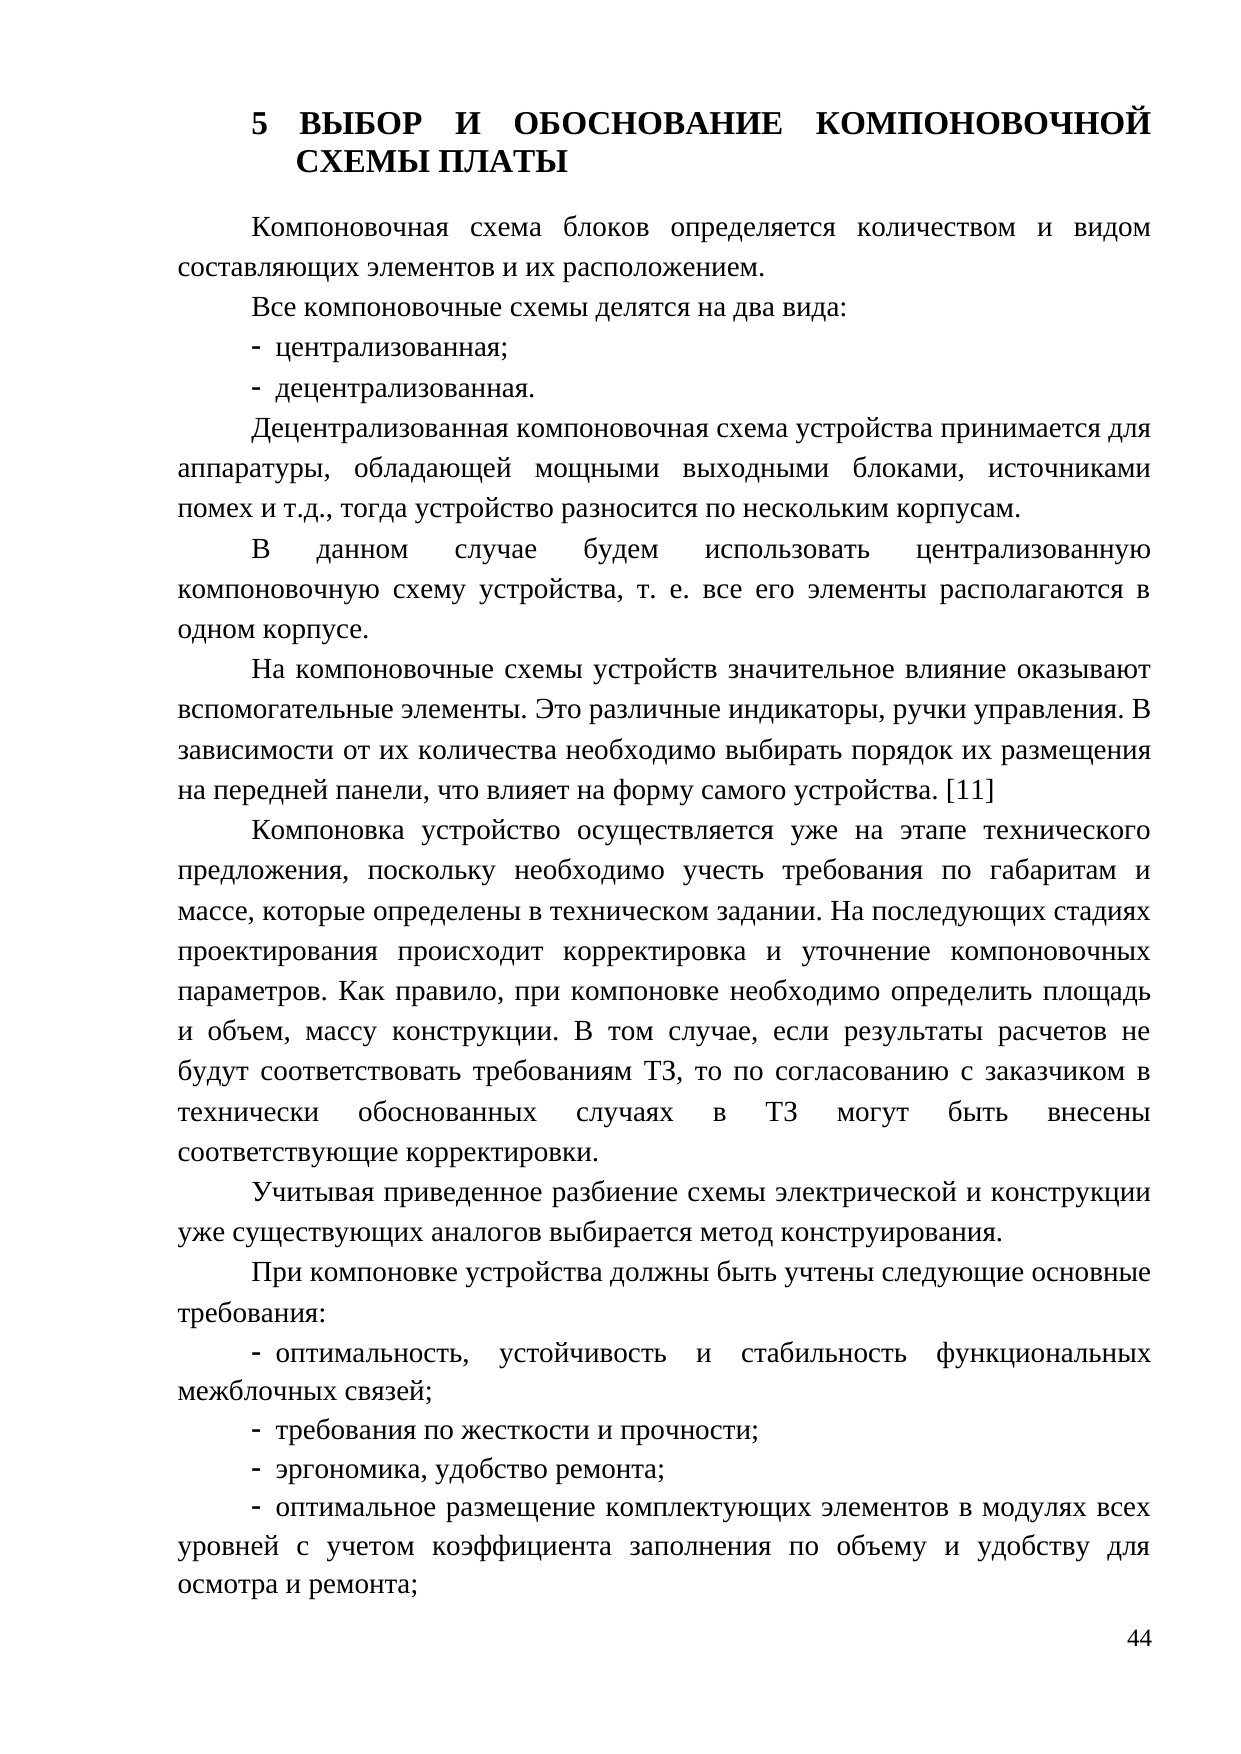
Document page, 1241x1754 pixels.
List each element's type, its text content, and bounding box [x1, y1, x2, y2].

text Компоновочная схема блоков определяется количеством и видом составляющих элементов и их расположением. [177, 209, 1152, 283]
list централизованная; [177, 329, 1152, 363]
list оптимальность, устойчивость и стабильность функциональных межблочных связей; [177, 1335, 1152, 1407]
list 5 Выбор и обоснование компоновочной схемы платы [251, 103, 1152, 180]
text На компоновочные схемы устройств значительное влияние оказывают вспомогательные элементы. Это различные индикаторы, ручки управления. В зависимости от их количества необходимо выбирать порядок их размещения на передней панели, что влияет на форму самого устройства. [11] [177, 651, 1152, 806]
list оптимальное размещение комплектующих элементов в модулях всех уровней с учетом коэффициента заполнения по объему и удобству для осмотра и ремонта; [177, 1489, 1152, 1600]
text Компоновка устройство осуществляется уже на этапе технического предложения, поскольку необходимо учесть требования по габаритам и массе, которые определены в техническом задании. На последующих стадиях проектирования происходит корректировка и уточнение компоновочных параметров. Как правило, при компоновке необходимо определить площадь и объем, массу конструкции. В том случае, если результаты расчетов не будут соответствовать требованиям ТЗ, то по согласованию с заказчиком в технически обоснованных случаях в ТЗ могут быть внесены соответствующие корректировки. [177, 812, 1152, 1167]
list децентрализованная. [177, 370, 1152, 403]
text Все компоновочные схемы делятся на два вида: [177, 289, 1152, 323]
list эргономика, удобство ремонта; [177, 1451, 1152, 1484]
text Учитывая приведенное разбиение схемы электрической и конструкции уже существующих аналогов выбирается метод конструирования. [177, 1174, 1152, 1248]
text В данном случае будем использовать централизованную компоновочную схему устройства, т. е. все его элементы располагаются в одном корпусе. [177, 531, 1152, 645]
list требования по жесткости и прочности; [177, 1412, 1152, 1446]
text При компоновке устройства должны быть учтены следующие основные требования: [177, 1254, 1152, 1328]
text Децентрализованная компоновочная схема устройства принимается для аппаратуры, обладающей мощными выходными блоками, источниками помех и т.д., тогда устройство разносится по нескольким корпусам. [177, 410, 1152, 524]
